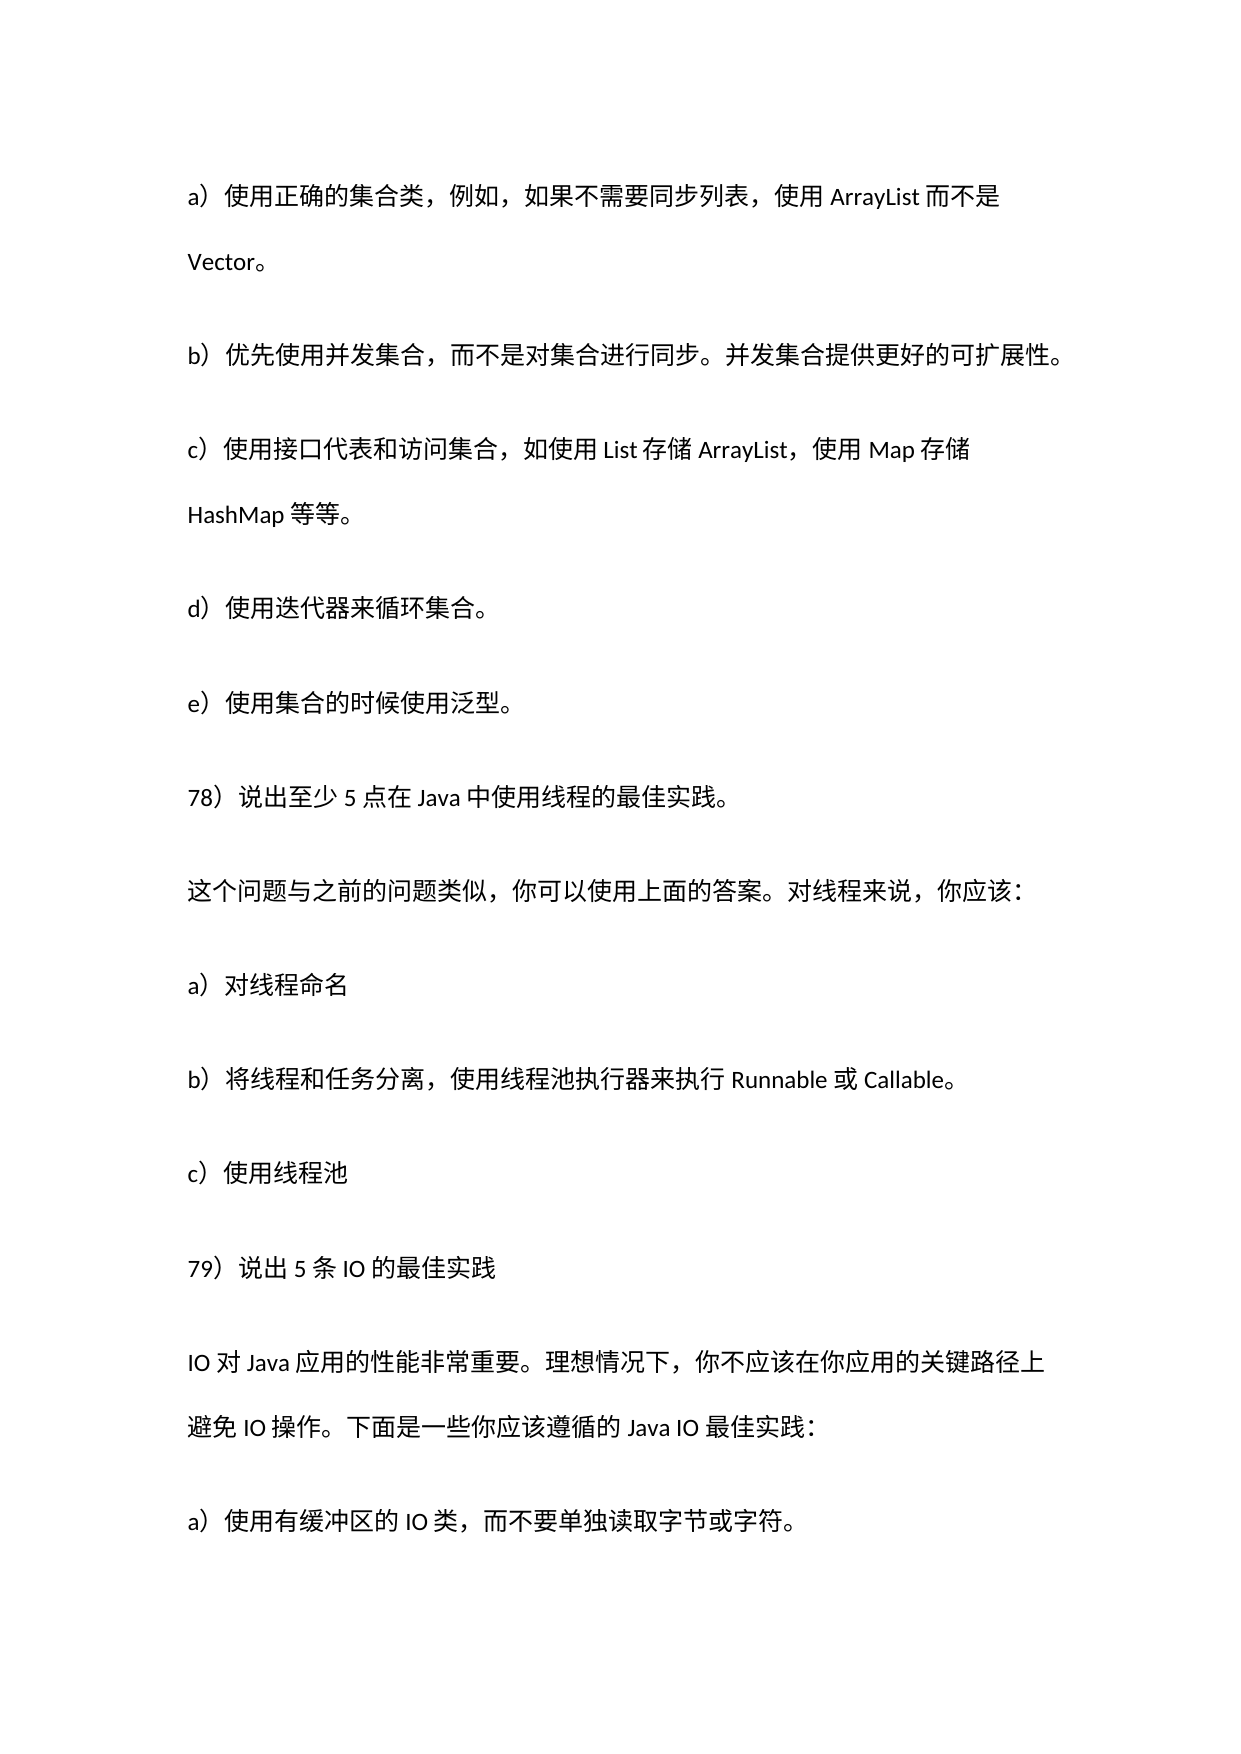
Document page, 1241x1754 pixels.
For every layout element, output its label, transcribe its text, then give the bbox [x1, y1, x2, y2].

text a）使用有缓冲区的 IO 类，而不要单独读取字节或字符。 [187, 1487, 1053, 1552]
text c）使用接口代表和访问集合，如使用List存储 ArrayList，使用 Map 存储 HashMap 等等。 [187, 415, 1053, 545]
text a）对线程命名 [187, 951, 1053, 1016]
text e）使用集合的时候使用泛型。 [187, 669, 1053, 734]
text 79）说出 5 条 IO 的最佳实践 [187, 1234, 1053, 1299]
text d）使用迭代器来循环集合。 [187, 574, 1053, 639]
text c）使用线程池 [187, 1139, 1053, 1204]
text IO 对 Java 应用的性能非常重要。理想情况下，你不应该在你应用的关键路径上避免 IO 操作。下面是一些你应该遵循的 Java IO 最佳实践： [187, 1328, 1053, 1458]
text a）使用正确的集合类，例如，如果不需要同步列表，使用 ArrayList 而不是 Vector。 [187, 162, 1053, 292]
text 78）说出至少 5 点在 Java 中使用线程的最佳实践。 [187, 763, 1053, 828]
text b）优先使用并发集合，而不是对集合进行同步。并发集合提供更好的可扩展性。 [187, 321, 1053, 386]
text b）将线程和任务分离，使用线程池执行器来执行 Runnable 或 Callable。 [187, 1045, 1053, 1110]
text 这个问题与之前的问题类似，你可以使用上面的答案。对线程来说，你应该： [187, 857, 1053, 922]
